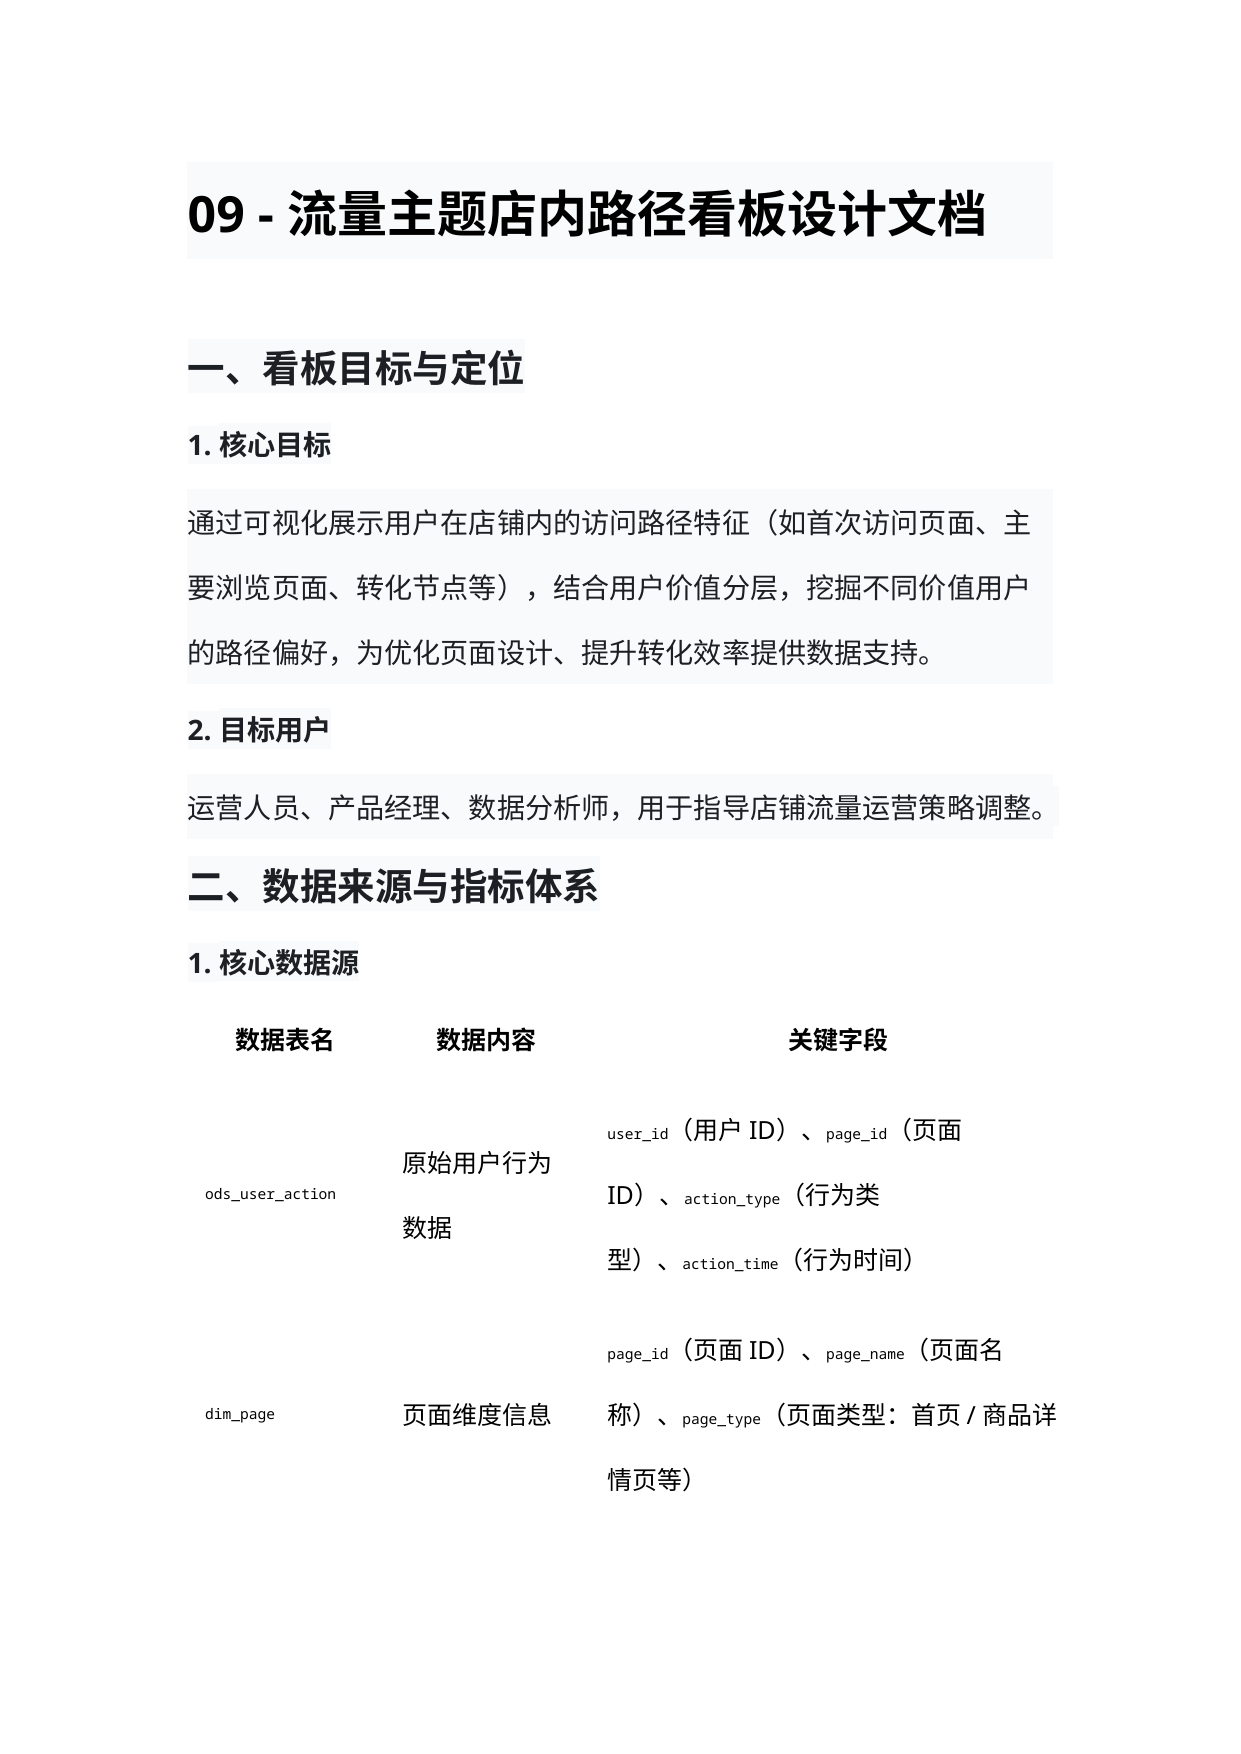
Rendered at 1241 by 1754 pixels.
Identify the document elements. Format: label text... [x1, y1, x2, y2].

text 通过可视化展示用户在店铺内的访问路径特征（如首次访问页面、主要浏览页面、转化节点等），结合用户价值分层，挖掘不同价值用户的路径偏好，为优化页面设计、提升转化效率提供数据支持。 [187, 489, 1053, 684]
table_cell ods_user_action [186, 1084, 384, 1304]
subtitle 2. 目标用户 [187, 696, 1053, 761]
table_header 数据内容 [384, 994, 588, 1084]
table_cell 页面维度信息 [384, 1304, 588, 1524]
table_cell dim_page [186, 1304, 384, 1524]
subtitle 1. 核心目标 [187, 411, 1053, 476]
table_cell 原始用户行为数据 [384, 1084, 588, 1304]
table_header 数据表名 [186, 994, 384, 1084]
subtitle 1. 核心数据源 [187, 929, 1053, 994]
table_header 关键字段 [588, 994, 1089, 1084]
subtitle 一、看板目标与定位 [187, 334, 1053, 399]
text 运营人员、产品经理、数据分析师，用于指导店铺流量运营策略调整。 [187, 774, 1053, 839]
subtitle 二、数据来源与指标体系 [187, 851, 1053, 916]
table_cell page_id（页面 ID）、page_name（页面名称）、page_type（页面类型：首页 / 商品详情页等） [588, 1304, 1089, 1524]
table_cell user_id（用户 ID）、page_id（页面 ID）、action_type（行为类型）、action_time（行为时间） [588, 1084, 1089, 1304]
subtitle 09 - 流量主题店内路径看板设计文档 [187, 162, 1053, 259]
